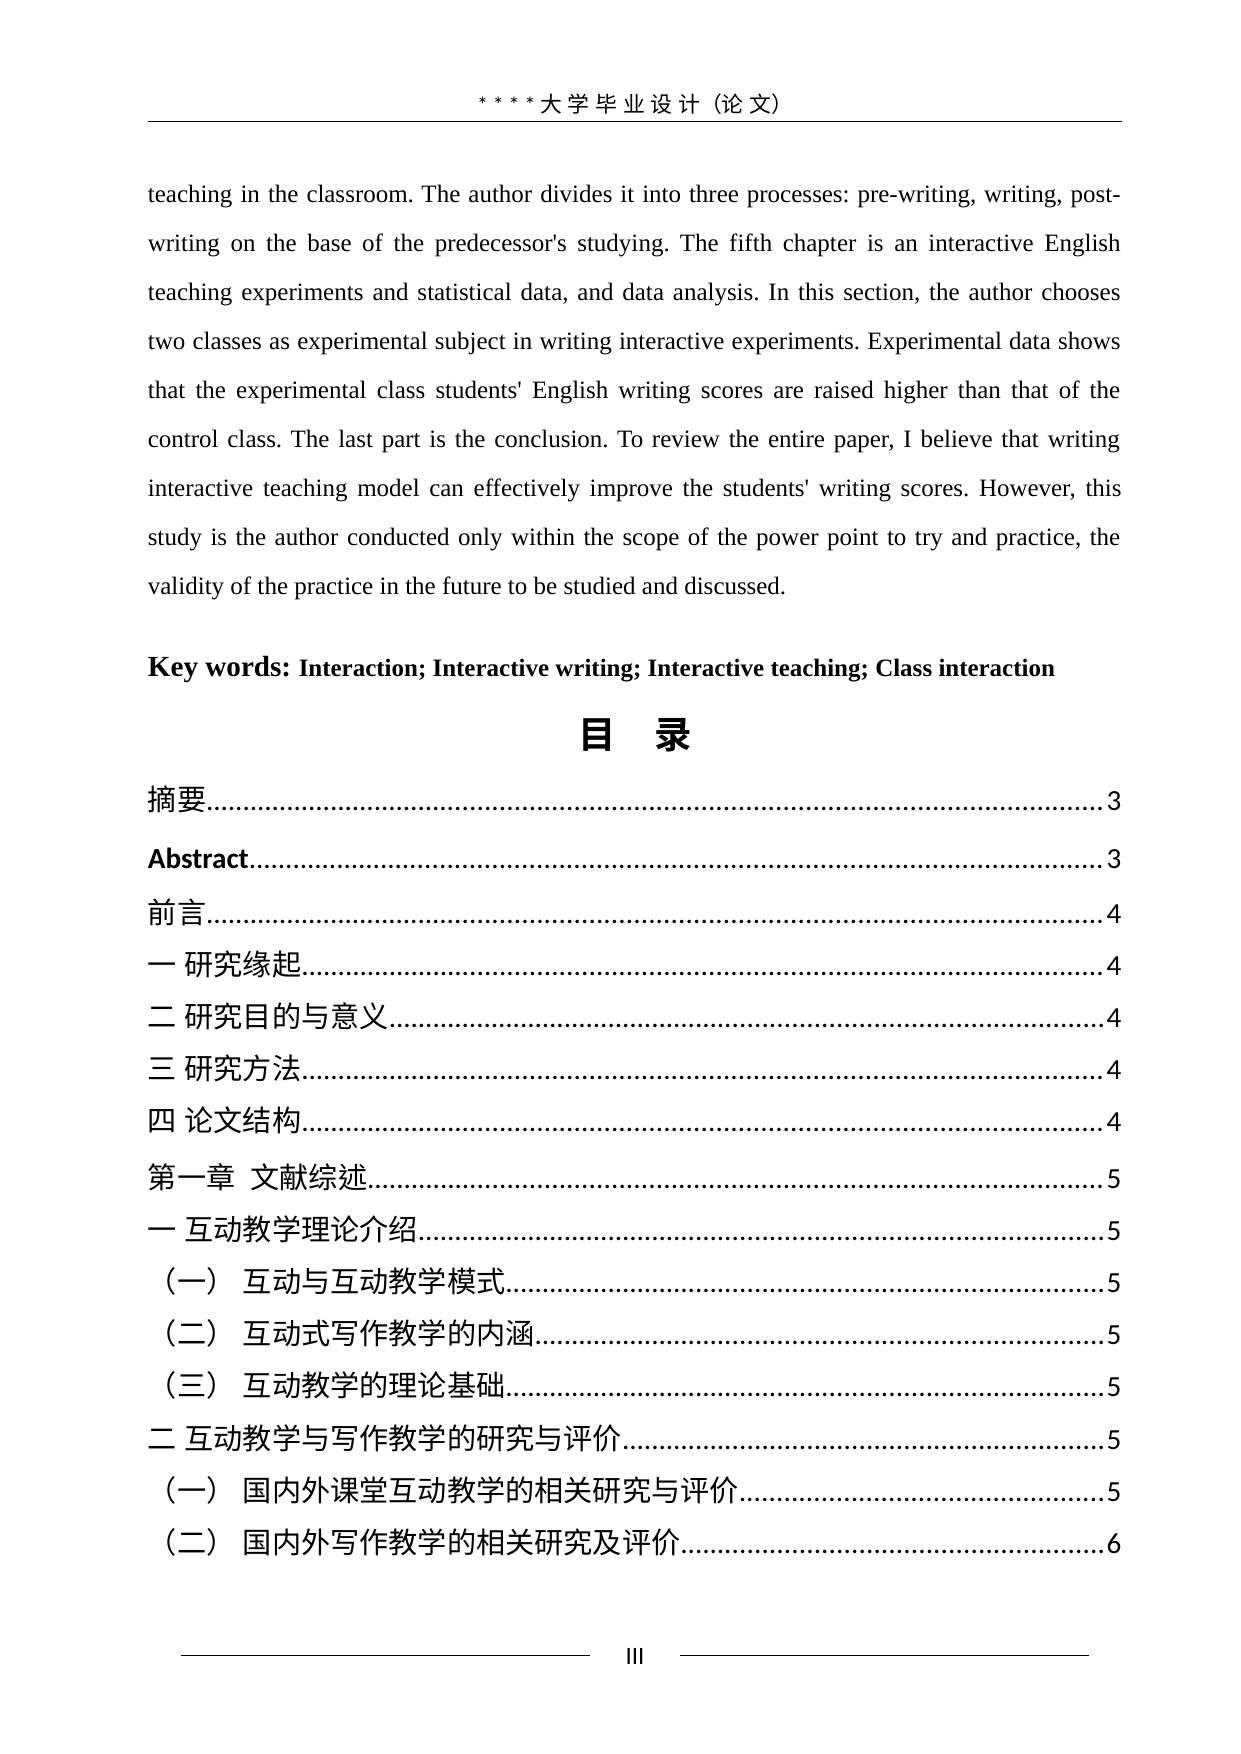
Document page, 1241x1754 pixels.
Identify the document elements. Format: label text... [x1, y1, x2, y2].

text （二） 国内外写作教学的相关研究及评价 6 [148, 1522, 1122, 1562]
text （三） 互动教学的理论基础 5 [148, 1366, 1122, 1405]
text 三 研究方法 4 [148, 1048, 1122, 1088]
text Key words: Interaction; Interactive writing; Interactive teaching; Class interaction [148, 649, 1122, 683]
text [148, 158, 1122, 600]
text 二 研究目的与意义 4 [148, 996, 1122, 1036]
text 二 互动教学与写作教学的研究与评价 5 [148, 1418, 1122, 1458]
text （一） 国内外课堂互动教学的相关研究与评价 5 [148, 1470, 1122, 1510]
text 一 研究缘起 4 [148, 944, 1122, 984]
text （一） 互动与互动教学模式 5 [148, 1261, 1122, 1301]
text 前言 4 [148, 888, 1122, 932]
text 目 录 [148, 707, 1122, 759]
text 四 论文结构 4 [148, 1101, 1122, 1140]
text 摘要 3 [148, 775, 1122, 819]
text 第一章 文献综述 5 [148, 1153, 1122, 1197]
text 一 互动教学理论介绍 5 [148, 1209, 1122, 1249]
text Abstract 3 [148, 832, 1122, 875]
text （二） 互动式写作教学的内涵 5 [148, 1313, 1122, 1353]
